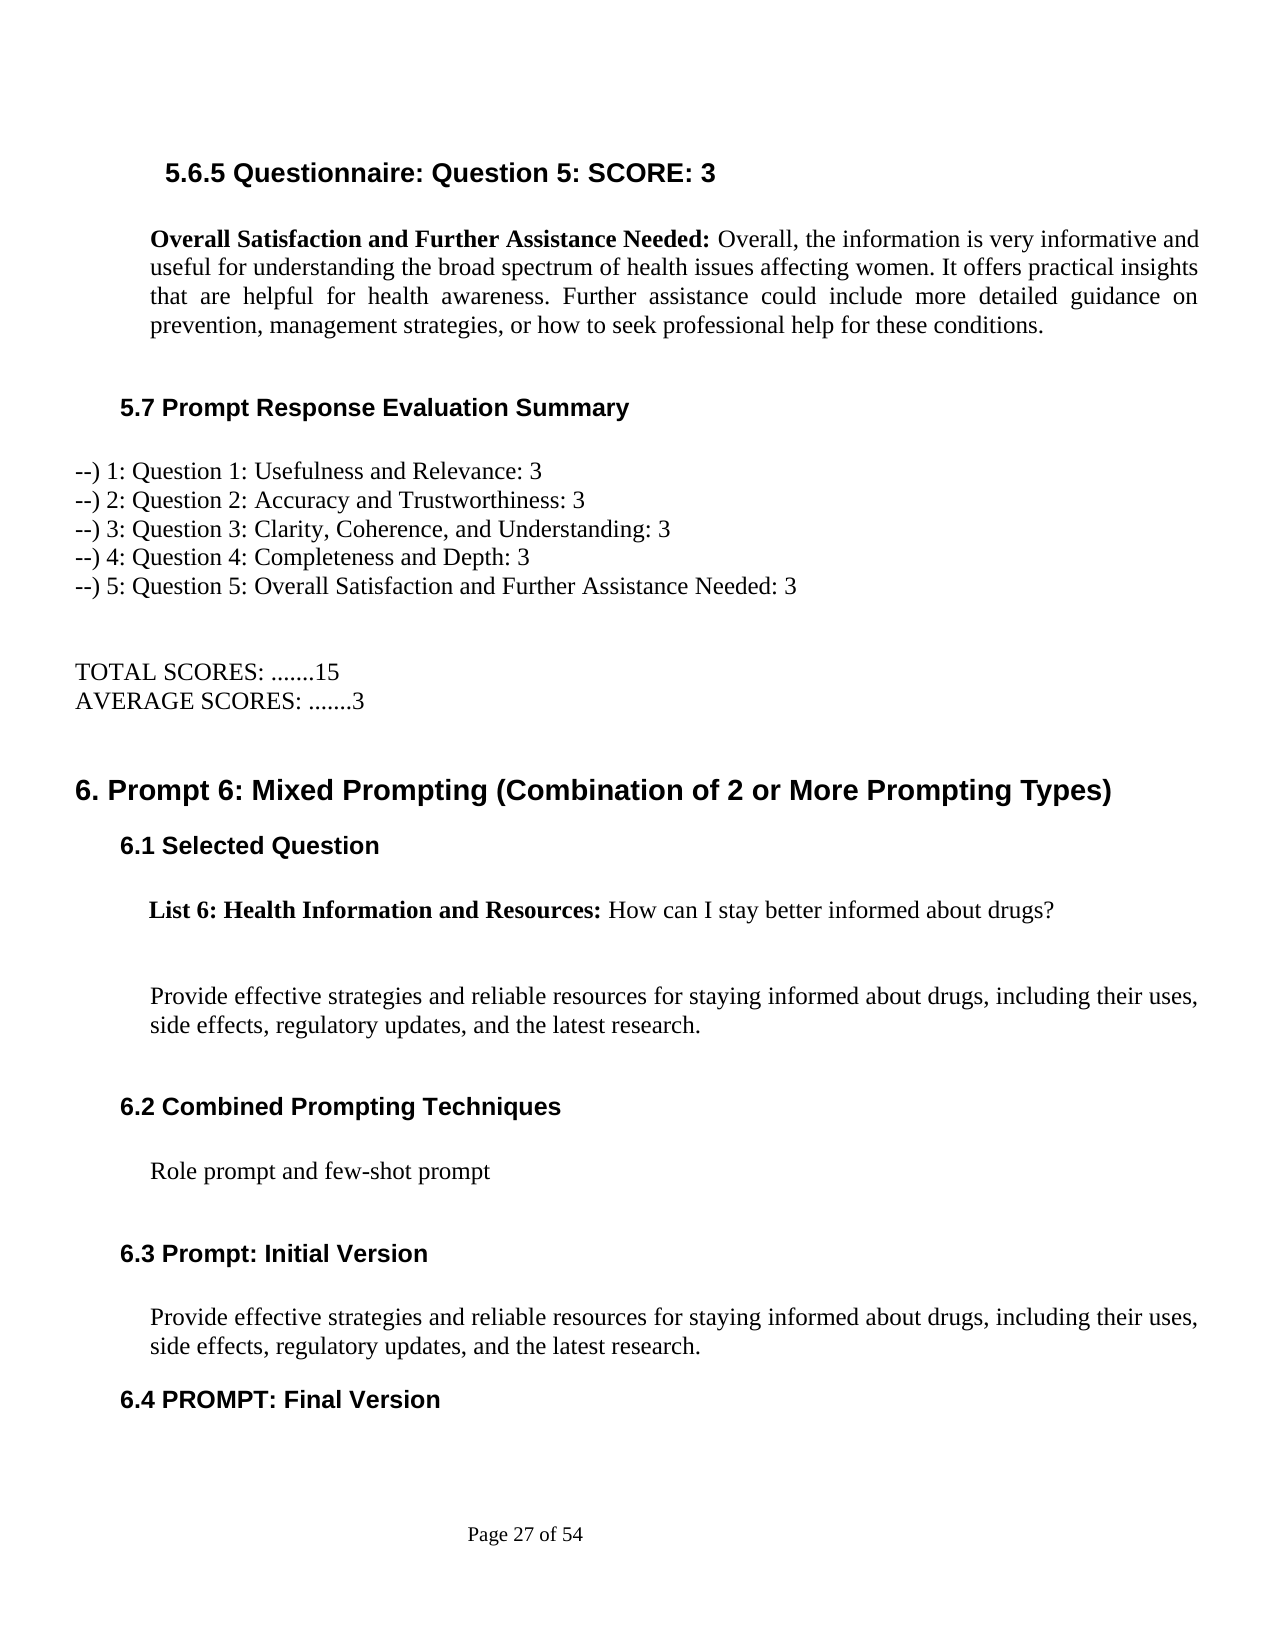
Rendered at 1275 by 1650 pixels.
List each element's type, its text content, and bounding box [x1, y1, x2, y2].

subtitle Questionnaire: Question 5: SCORE: 3 [165, 157, 1200, 189]
text Role prompt and few-shot prompt [150, 1156, 1200, 1185]
text Provide effective strategies and reliable resources for staying informed about drugs, including their uses, side effects, regulatory updates, and the latest research. [150, 1302, 1200, 1360]
subtitle PROMPT: Final Version [120, 1385, 1200, 1413]
text --) 4: Question 4: Completeness and Depth: 3 [75, 542, 1200, 571]
subtitle Selected Question [120, 831, 1200, 860]
subtitle Prompt Response Evaluation Summary [120, 392, 1200, 421]
subtitle Prompt 6: Mixed Prompting (Combination of 2 or More Prompting Types) [75, 772, 1200, 806]
text --) 1: Question 1: Usefulness and Relevance: 3 [75, 456, 1200, 485]
text List 6: Health Information and Resources: How can I stay better informed about drugs? [148, 895, 1200, 923]
text --) 2: Question 2: Accuracy and Trustworthiness: 3 [75, 485, 1200, 514]
text TOTAL SCORES: .......15 [75, 657, 1200, 686]
subtitle Prompt: Initial Version [120, 1238, 1200, 1267]
text --) 5: Question 5: Overall Satisfaction and Further Assistance Needed: 3 [75, 571, 1200, 600]
subtitle Combined Prompting Techniques [120, 1092, 1200, 1121]
text --) 3: Question 3: Clarity, Coherence, and Understanding: 3 [75, 514, 1200, 542]
text Provide effective strategies and reliable resources for staying informed about drugs, including their uses, side effects, regulatory updates, and the latest research. [150, 981, 1200, 1038]
text AVERAGE SCORES: .......3 [75, 686, 1200, 715]
text Overall Satisfaction and Further Assistance Needed: Overall, the information is very informative and useful for understanding the broad spectrum of health issues affecting women. It offers practical insights that are helpful for health awareness. Further assistance could include more detailed guidance on prevention, management strategies, or how to seek professional help for these conditions. [150, 224, 1200, 339]
